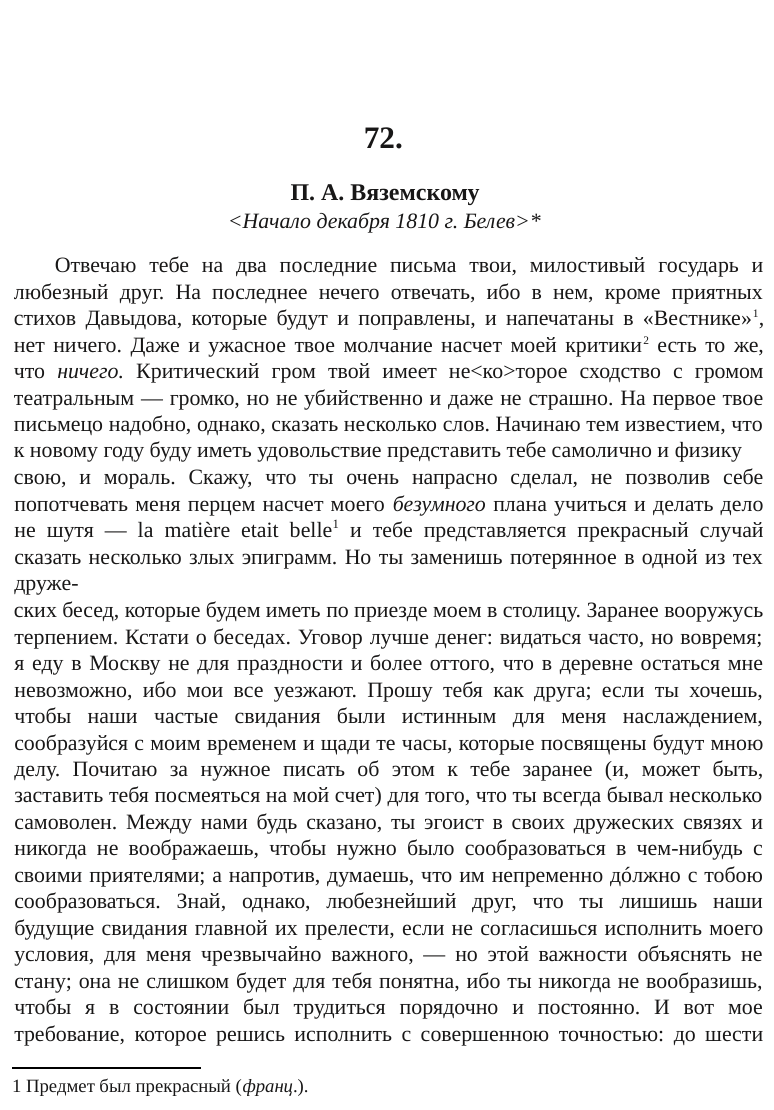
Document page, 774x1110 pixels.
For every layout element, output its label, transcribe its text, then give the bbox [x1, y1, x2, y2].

text свою, и мораль. Скажу, что ты очень напрасно сделал, не позволив себе попотчевать меня перцем насчет моего безумного плана учиться и делать дело не шутя — la matière etait belle и тебе представляется прекрасный случай сказать несколько злых эпиграмм. Но ты заменишь потерянное в одной из тех друже- [14, 464, 764, 595]
text <Начало декабря 1810 г. Белев>* [19, 208, 751, 233]
text П. А. Вяземскому [21, 178, 748, 205]
text Отвечаю тебе на два последние письма твои, милостивый государь и любезный друг. На последнее нечего отвечать, ибо в нем, кроме приятных стихов Давыдова, которые будут и поправлены, и напечатаны в «Вестнике»1, нет ничего. Даже и ужасное твое молчание насчет моей критики2 есть то же, что ничего. Критический гром твой имеет не<ко>торое сходство с громом театральным — громко, но не убийственно и даже не страшно. На первое твое письмецо надобно, однако, сказать несколько слов. Начинаю тем известием, что к новому году буду иметь удовольствие представить тебе самолично и физику [14, 252, 764, 463]
subtitle 72. [12, 119, 754, 155]
